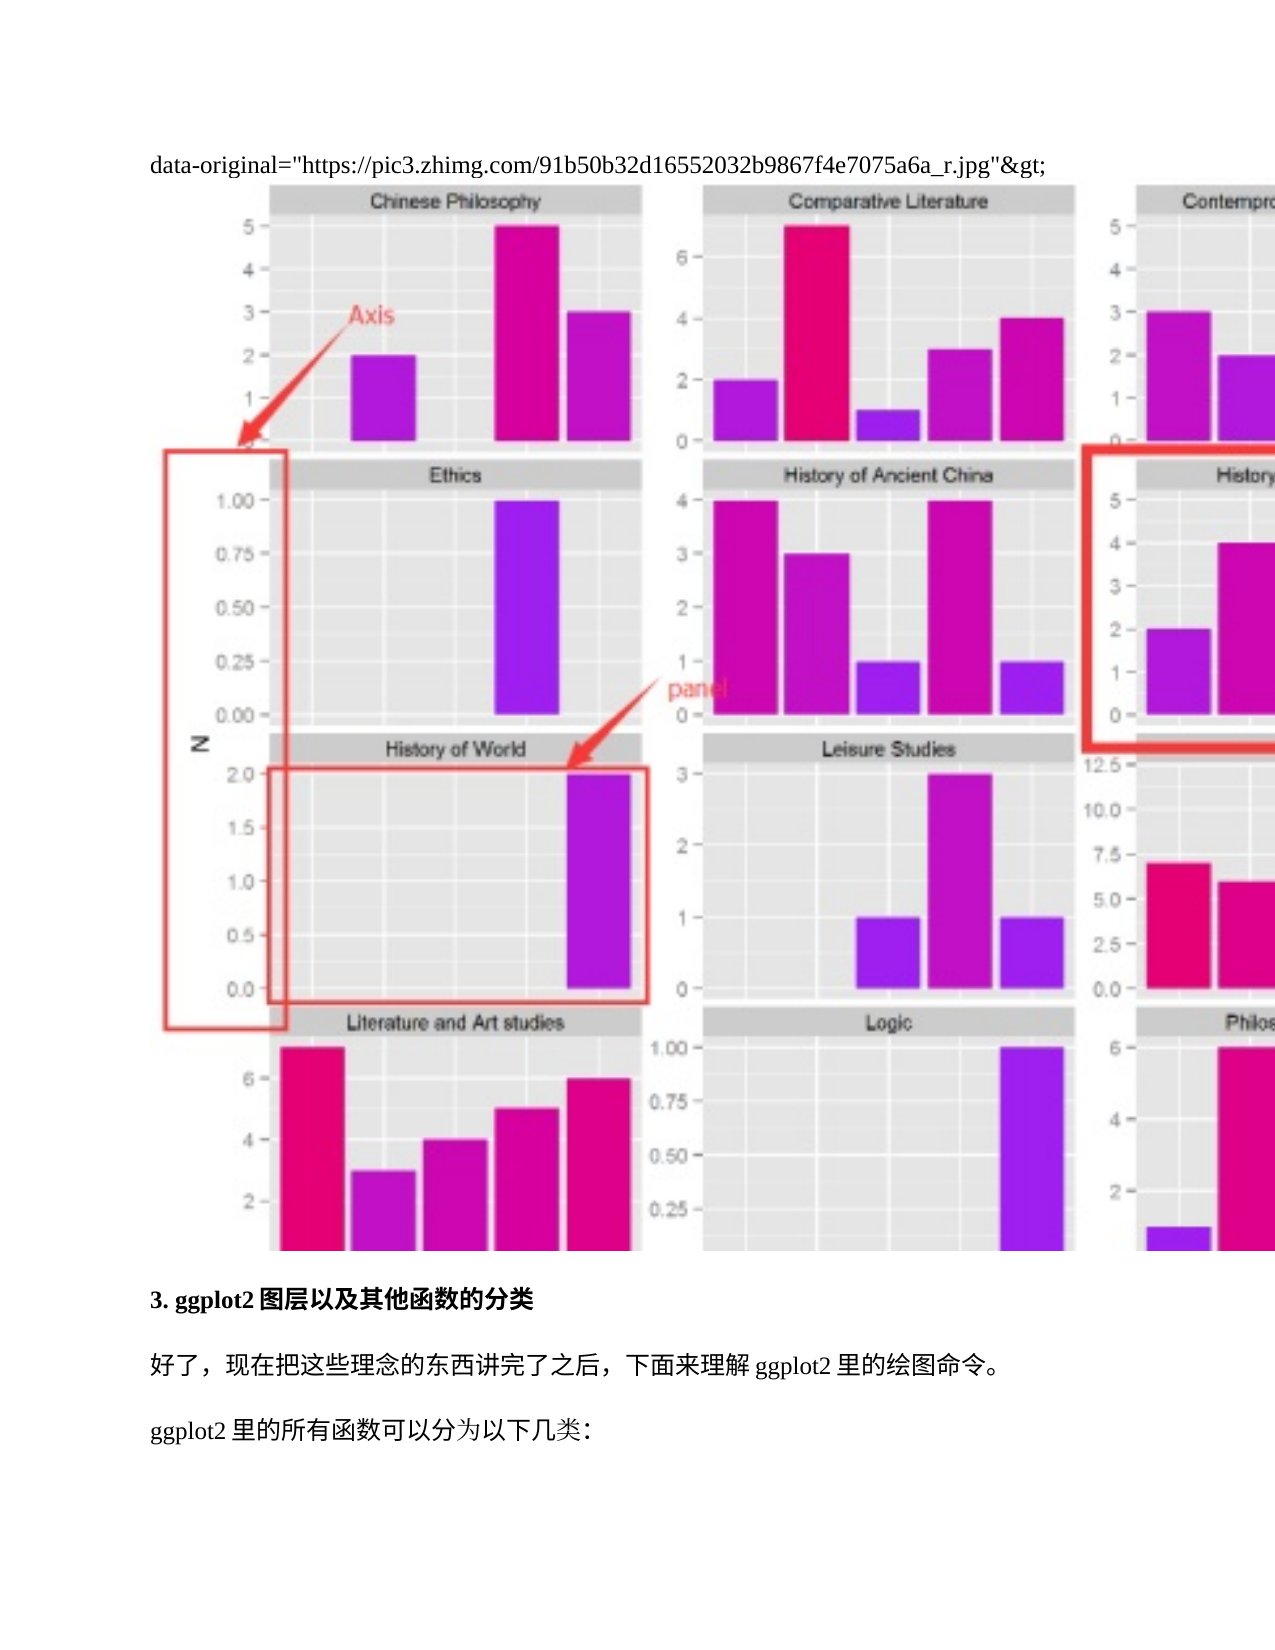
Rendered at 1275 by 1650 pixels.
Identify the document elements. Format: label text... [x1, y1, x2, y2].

text 好了，现在把这些理念的东西讲完了之后，下面来理解ggplot2里的绘图命令。 [150, 1345, 1125, 1382]
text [150, 150, 1125, 178]
text 3. ggplot2图层以及其他函数的分类 [150, 1280, 1125, 1316]
picture [150, 178, 1275, 1251]
text ggplot2里的所有函数可以分为以下几类： [150, 1411, 1125, 1447]
